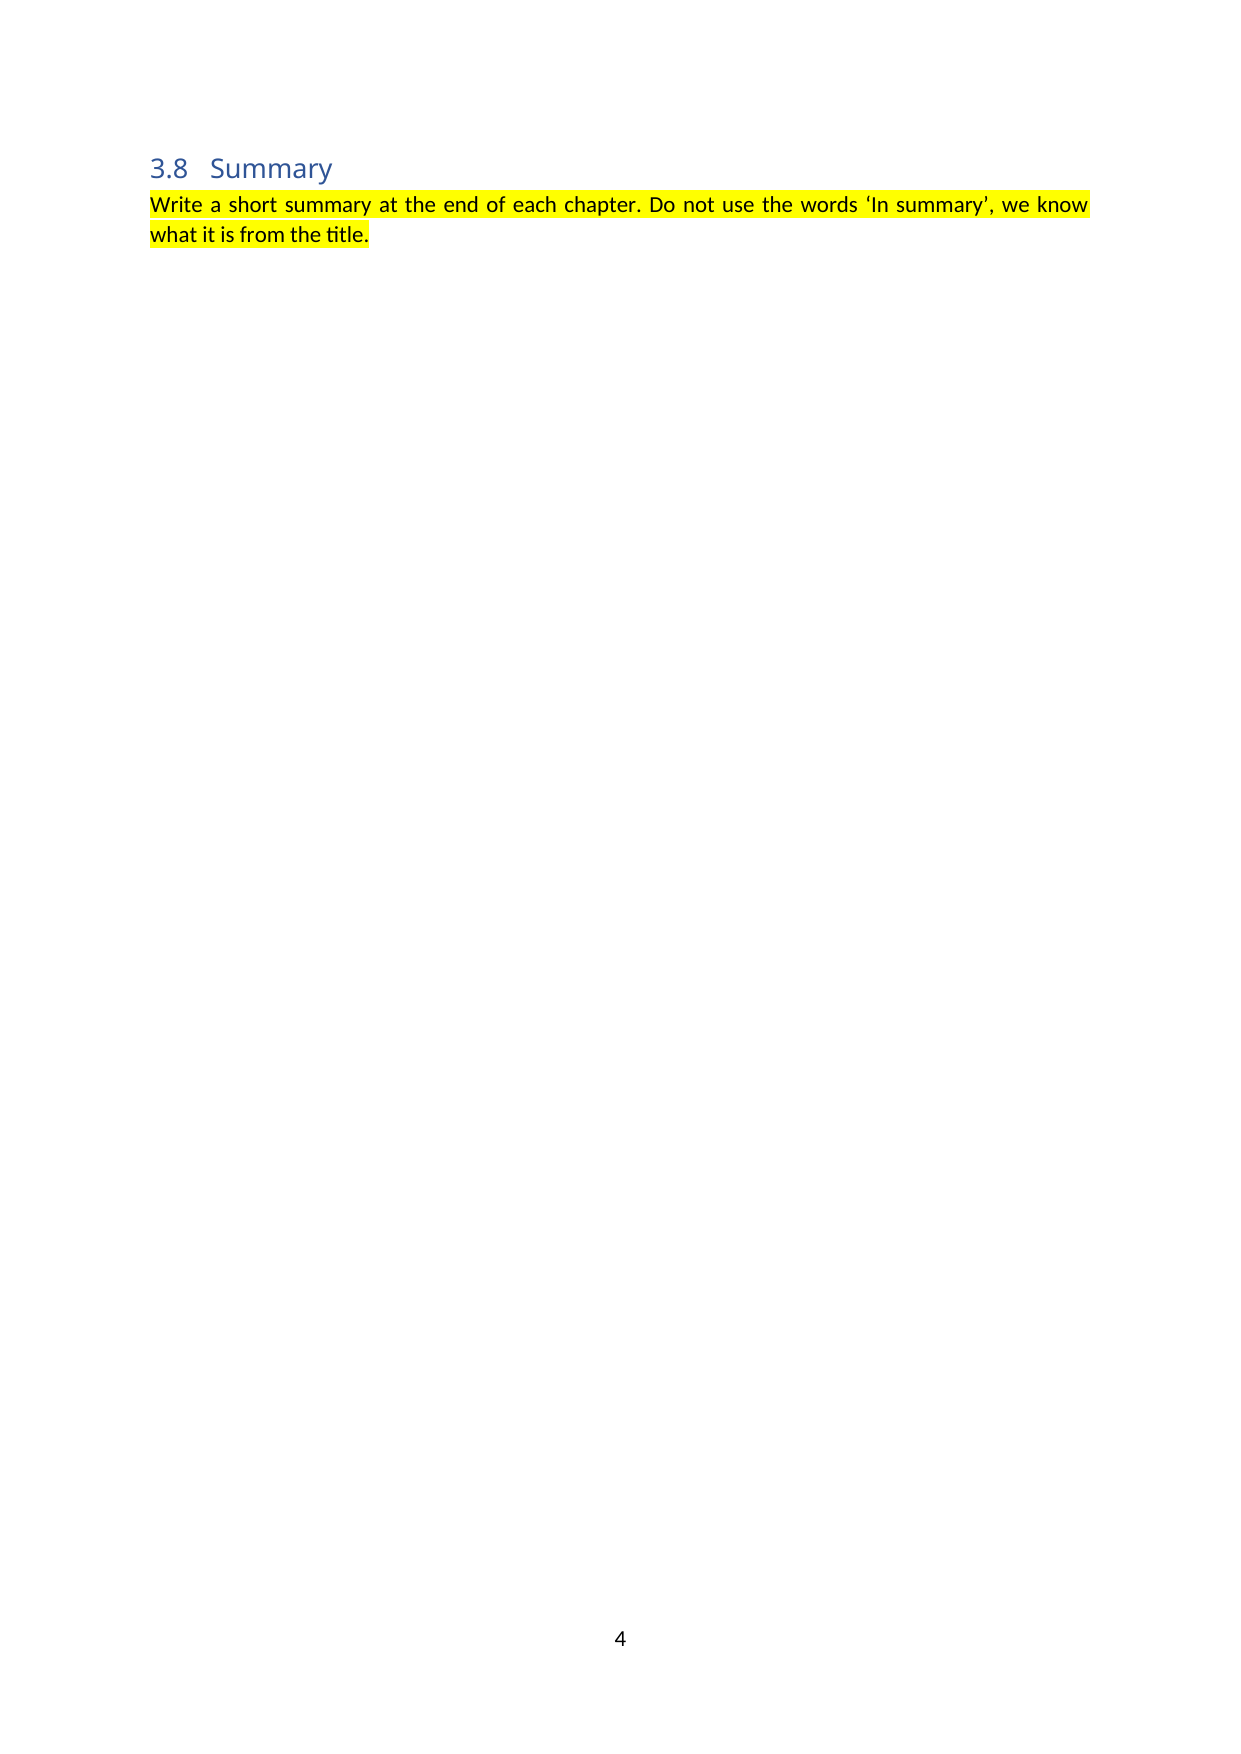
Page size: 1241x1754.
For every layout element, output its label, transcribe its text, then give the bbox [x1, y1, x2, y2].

subtitle Summary [150, 150, 1090, 187]
text Write a short summary at the end of each chapter. Do not use the words ‘In summary’, we know what it is from the title. [150, 218, 1090, 248]
